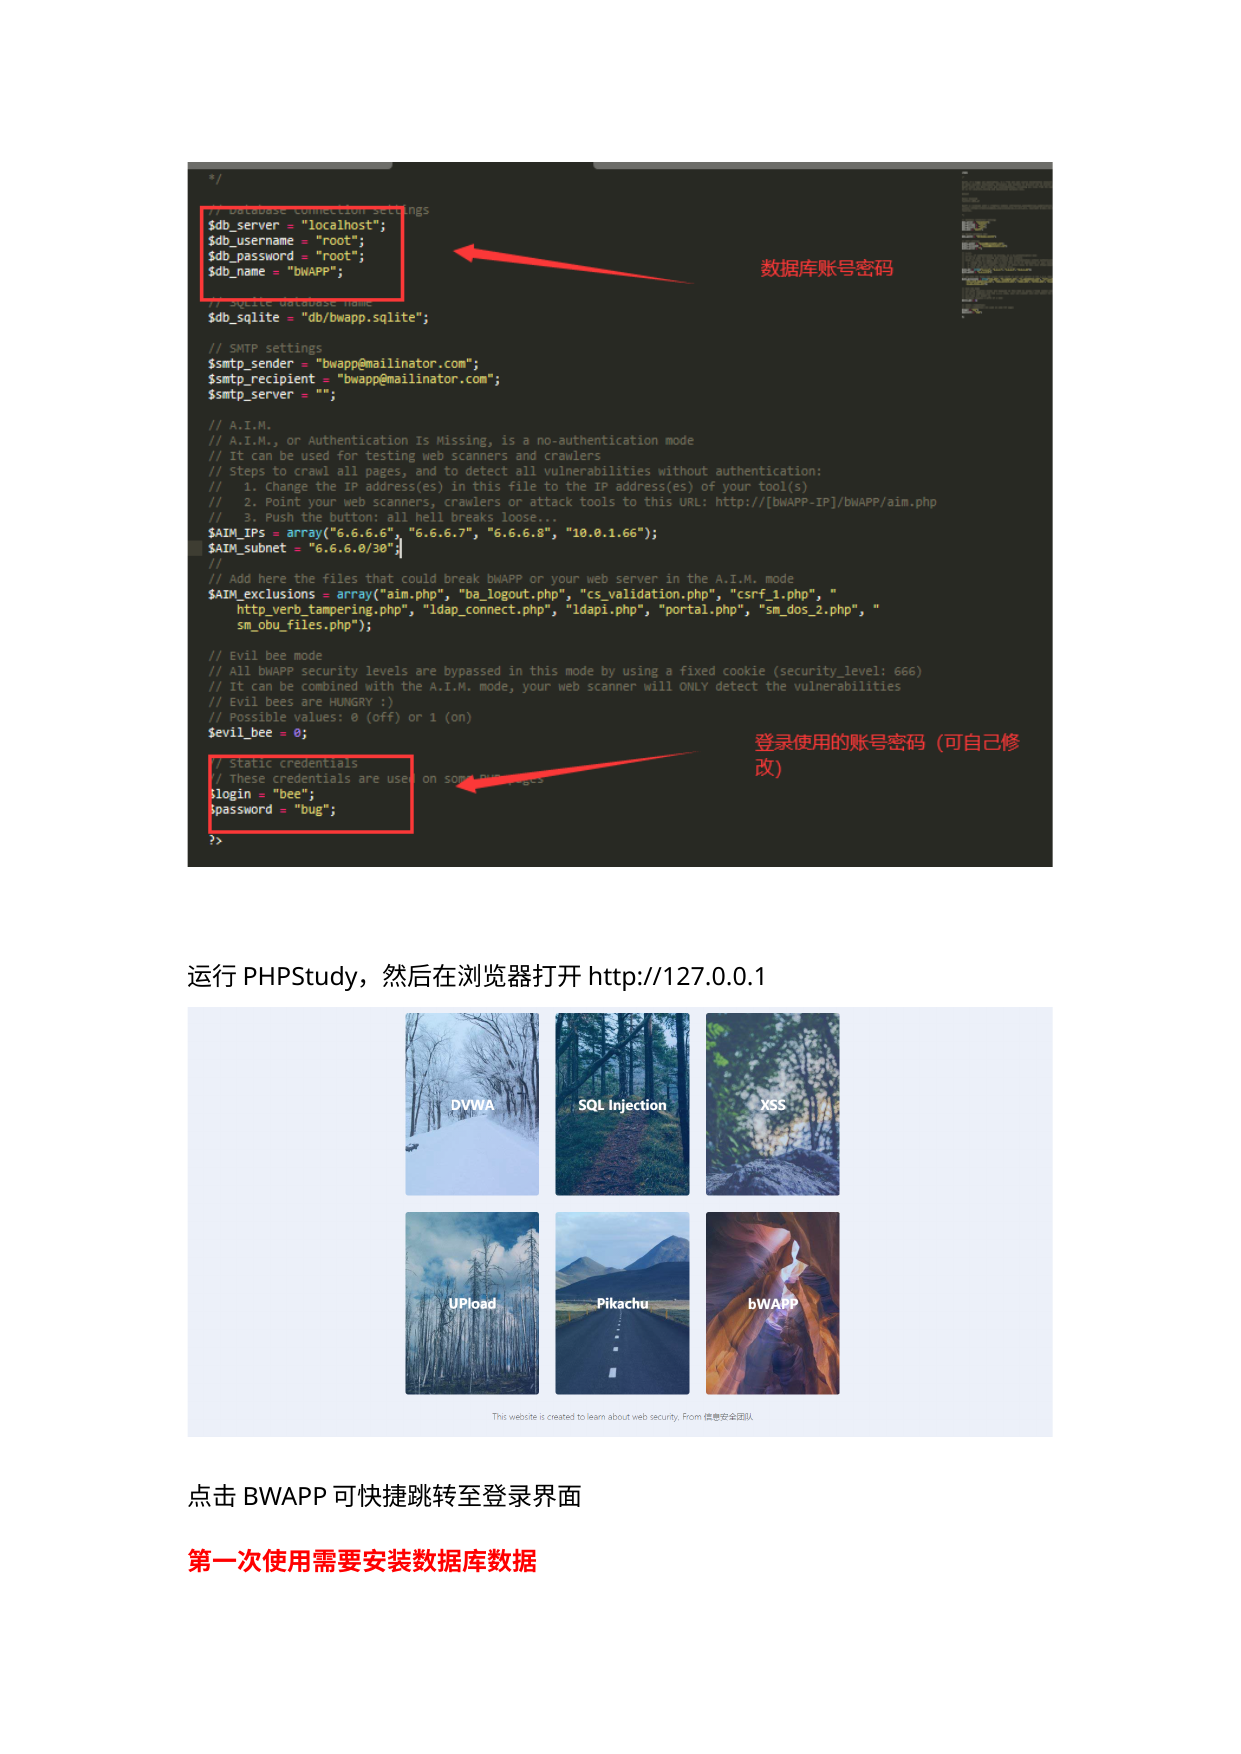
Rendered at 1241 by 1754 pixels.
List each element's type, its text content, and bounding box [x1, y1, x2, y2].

picture [187, 162, 1053, 867]
text 第一次使用需要安装数据库数据 [187, 1527, 1053, 1592]
text 运行PHPStudy，然后在浏览器打开http://127.0.0.1 [187, 942, 1053, 1007]
picture [187, 1007, 1053, 1437]
text 点击BWAPP可快捷跳转至登录界面 [187, 1462, 1053, 1527]
